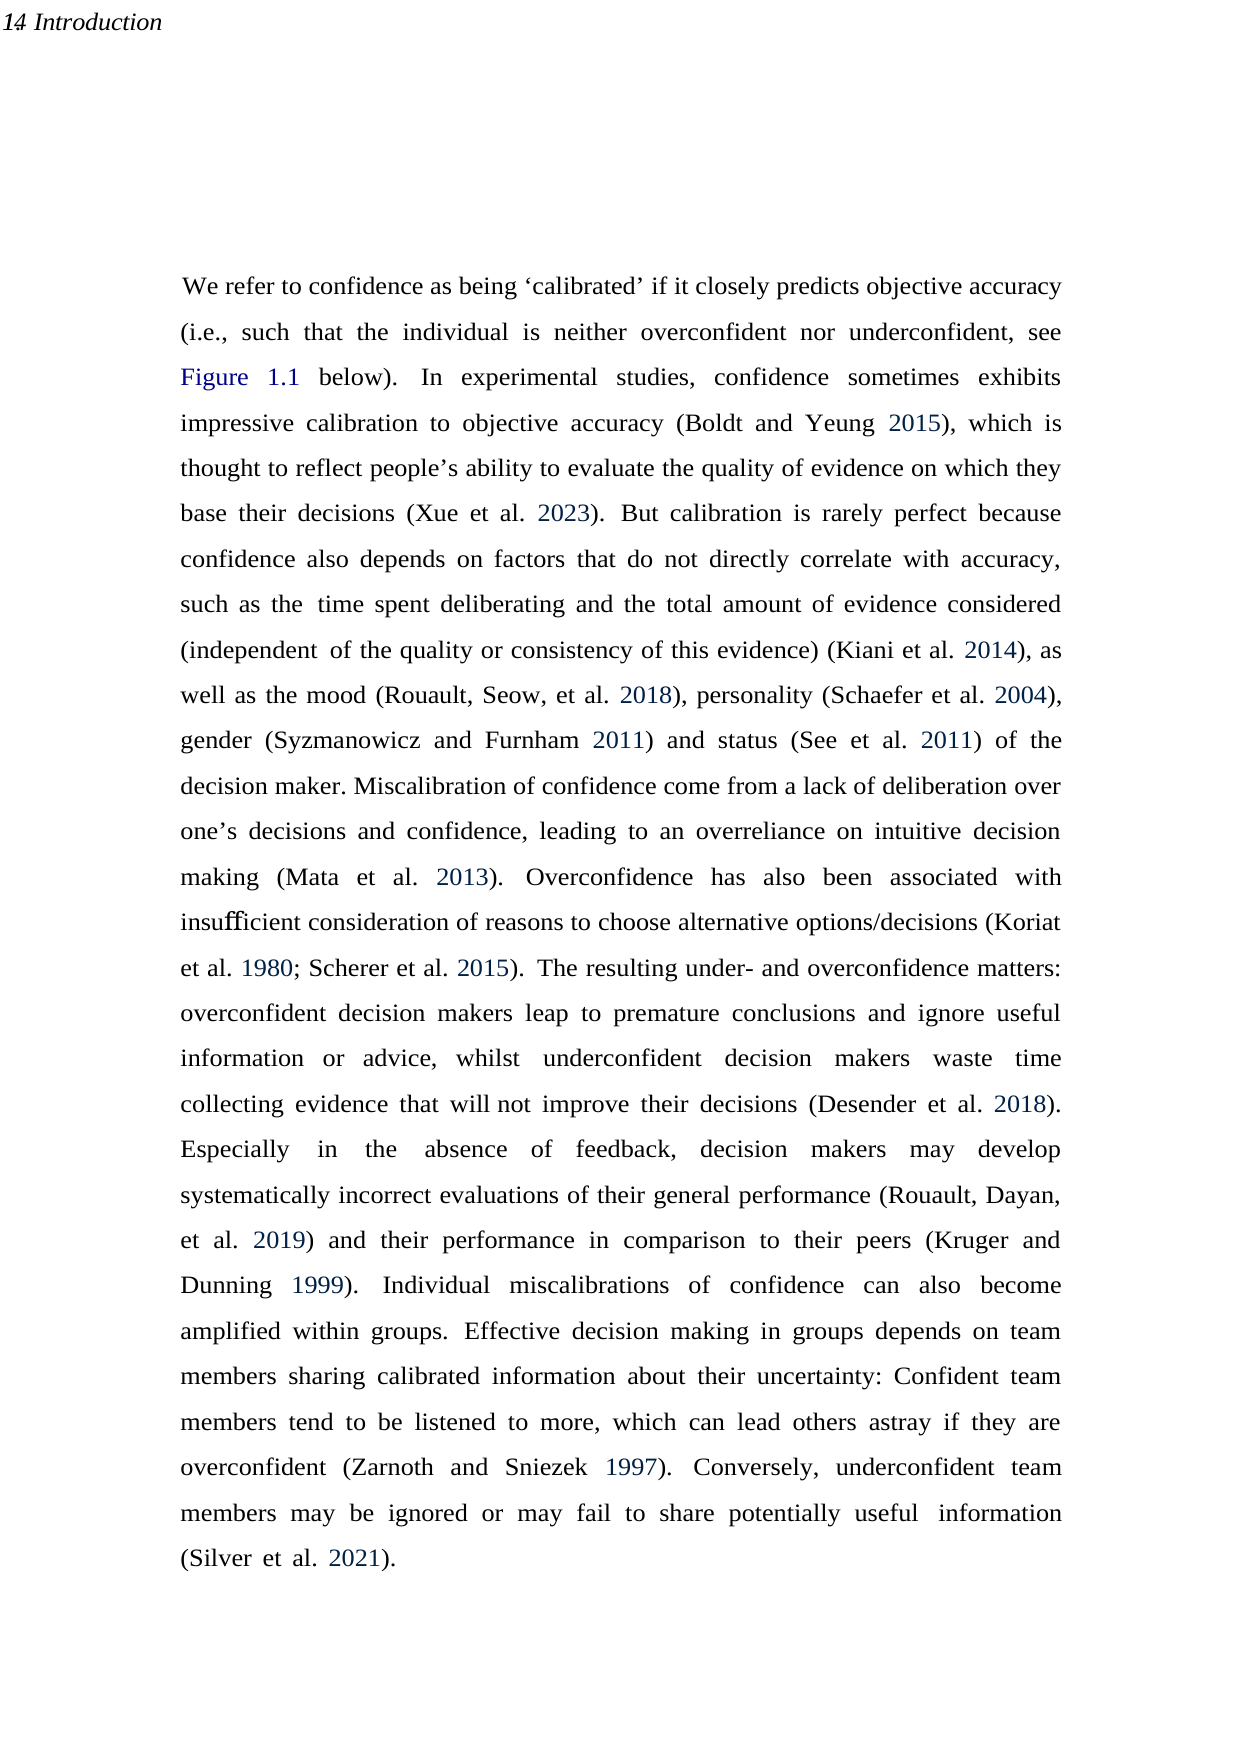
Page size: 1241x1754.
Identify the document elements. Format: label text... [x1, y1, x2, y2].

text We refer to confidence as being ‘calibrated’ if it closely predicts objective accuracy (i.e., such that the individual is neither overconfident nor underconfident, see Figure 1.1 below). In experimental studies, confidence sometimes exhibits impressive calibration to objective accuracy (Boldt and Yeung 2015), which is thought to reflect people’s ability to evaluate the quality of evidence on which they base their decisions (Xue et al. 2023). But calibration is rarely perfect because confidence also depends on factors that do not directly correlate with accuracy, such as the time spent deliberating and the total amount of evidence considered (independent of the quality or consistency of this evidence) (Kiani et al. 2014), as well as the mood (Rouault, Seow, et al. 2018), personality (Schaefer et al. 2004), gender (Syzmanowicz and Furnham 2011) and status (See et al. 2011) of the decision maker. Miscalibration of confidence come from a lack of deliberation over one’s decisions and confidence, leading to an overreliance on intuitive decision making (Mata et al. 2013). Overconfidence has also been associated with insuﬀicient consideration of reasons to choose alternative options/decisions (Koriat et al. 1980; Scherer et al. 2015). The resulting under- and overconfidence matters: overconfident decision makers leap to premature conclusions and ignore useful information or advice, whilst underconfident decision makers waste time collecting evidence that will not improve their decisions (Desender et al. 2018). Especially in the absence of feedback, decision makers may develop systematically incorrect evaluations of their general performance (Rouault, Dayan, et al. 2019) and their performance in comparison to their peers (Kruger and Dunning 1999). Individual miscalibrations of confidence can also become amplified within groups. Effective decision making in groups depends on team members sharing calibrated information about their uncertainty: Confident team members tend to be listened to more, which can lead others astray if they are overconfident (Zarnoth and Sniezek 1997). Conversely, underconfident team members may be ignored or may fail to share potentially useful information (Silver et al. 2021). [180, 271, 1062, 1572]
